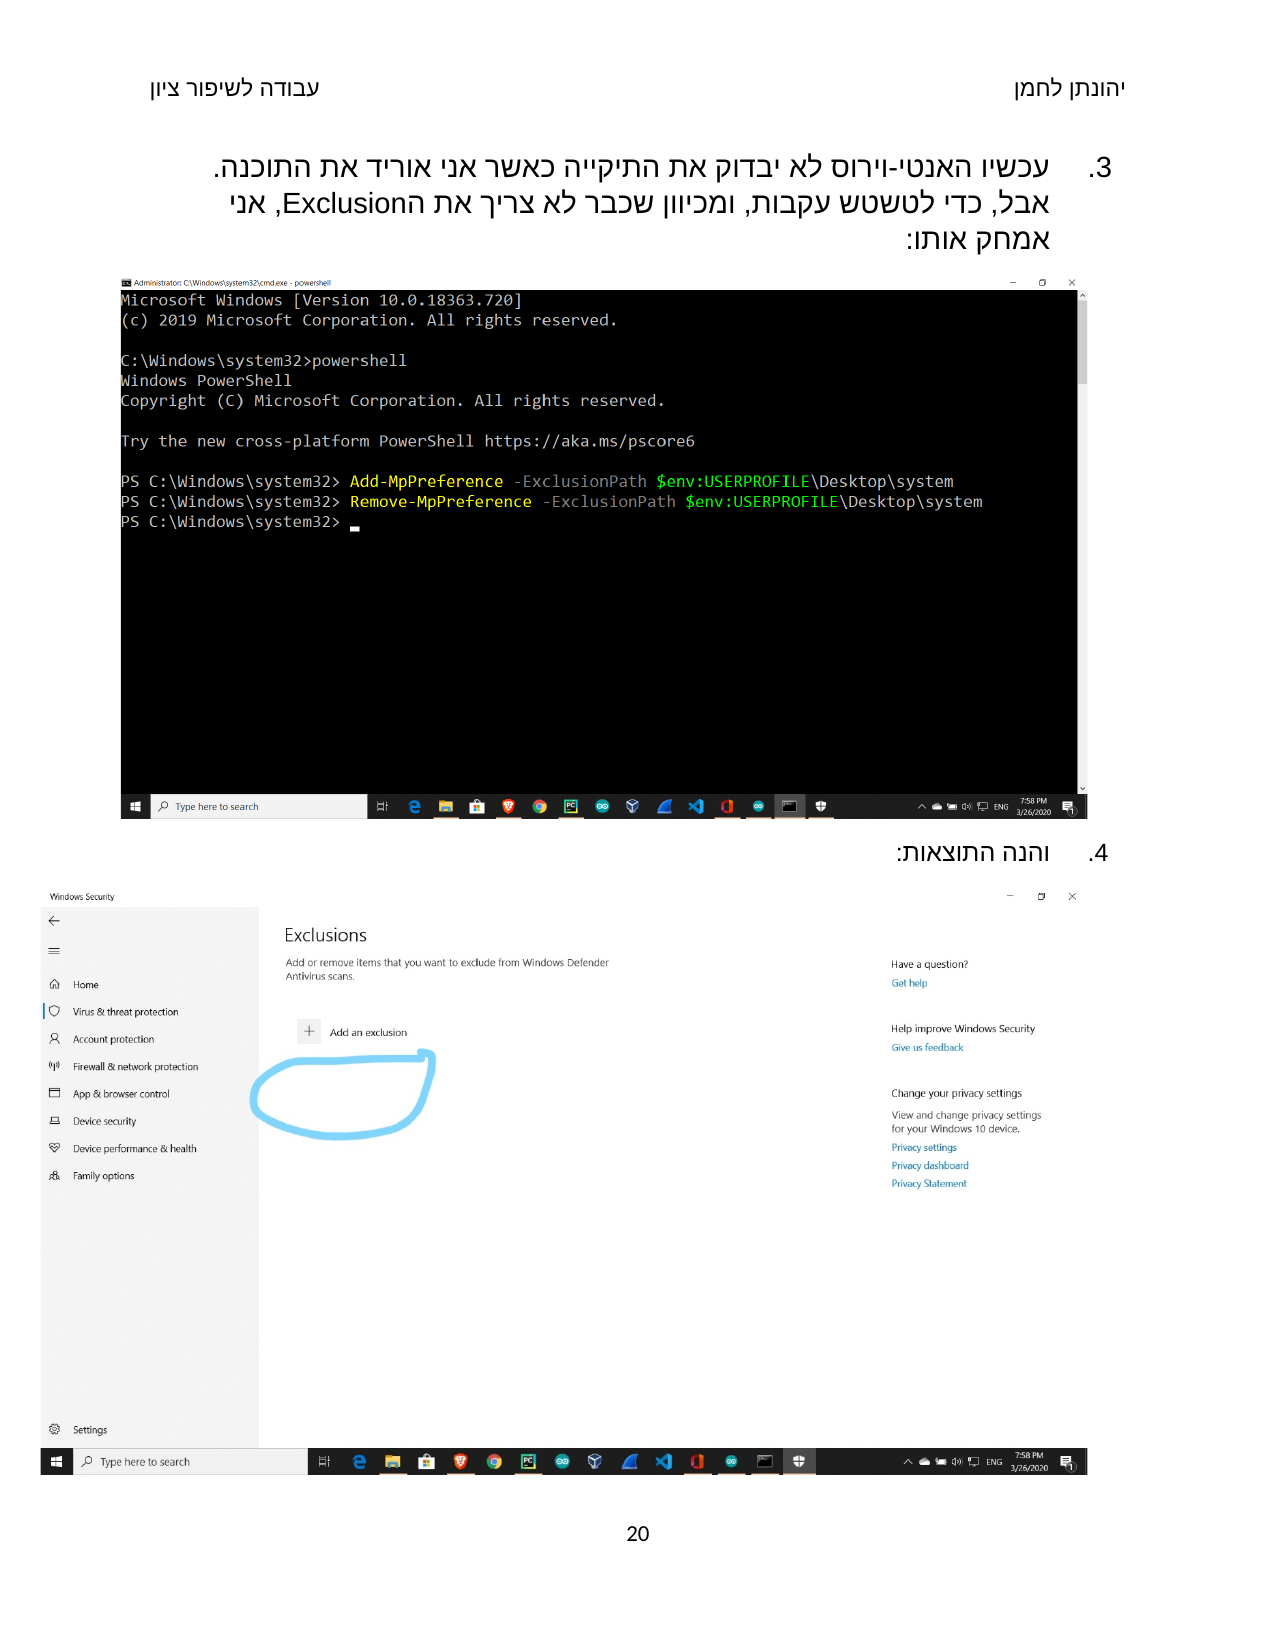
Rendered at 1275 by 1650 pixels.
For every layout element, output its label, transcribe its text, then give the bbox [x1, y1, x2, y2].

picture [120, 275, 1088, 819]
list עכשיו האנטי-וירוס לא יבדוק את התיקייה כאשר אני אוריד את התוכנה. אבל, כדי לטשטש עקבות, ומכיוון שכבר לא צריך את הExclusion, אני אמחק אותו: [150, 150, 1087, 256]
picture [40, 885, 1088, 1475]
list והנה התוצאות: [150, 838, 1087, 866]
